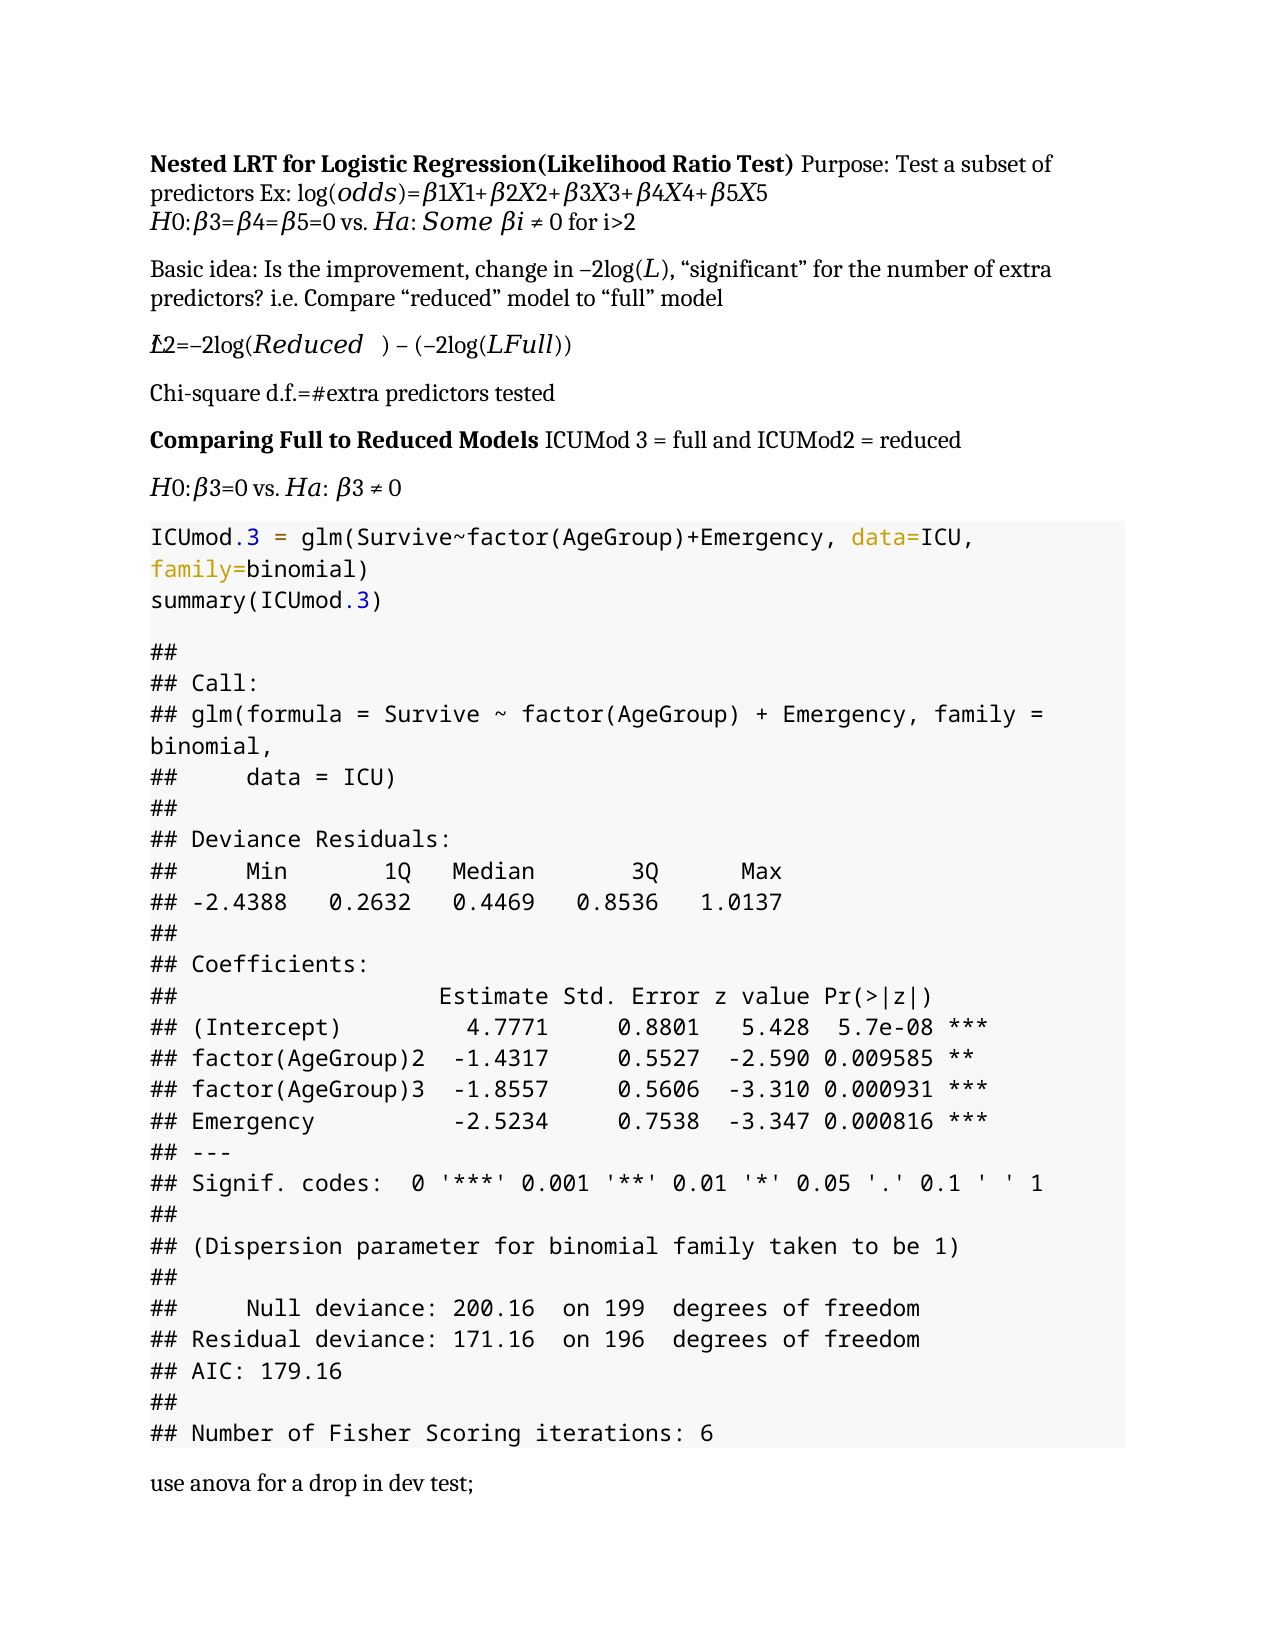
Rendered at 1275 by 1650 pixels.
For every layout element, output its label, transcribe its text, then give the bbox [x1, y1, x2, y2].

text 𝐻0:𝛽3=0 vs. 𝐻𝑎: 𝛽3 ≠ 0 [150, 474, 1125, 502]
text ICUmod.3 = glm(Survive~factor(AgeGroup)+Emergency, data=ICU, family=binomial) summary(ICUmod.3) [150, 521, 1125, 615]
text Basic idea: Is the improvement, change in –2log⁡(𝐿), “significant” for the number of extra predictors? i.e. Compare “reduced” model to “full” model [150, 255, 1125, 312]
text Chi-square d.f.=#extra predictors tested [150, 379, 1125, 407]
text 𝜒^2=–2log⁡(𝐿𝑅𝑒𝑑𝑢𝑐𝑒𝑑) – (–2log⁡(𝐿𝐹𝑢𝑙𝑙)) [150, 331, 1125, 360]
text Nested LRT for Logistic Regression(Likelihood Ratio Test) Purpose: Test a subset of predictors Ex: log⁡(𝑜𝑑𝑑𝑠)=𝛽1𝑋1+𝛽2𝑋2+𝛽3𝑋3+𝛽4𝑋4+𝛽5𝑋5 𝐻0:𝛽3=𝛽4=𝛽5=0 vs. 𝐻𝑎: 𝑆𝑜𝑚𝑒 𝛽𝑖 ≠ 0 for i>2 [150, 150, 1125, 236]
text ## ## Call: ## glm(formula = Survive ~ factor(AgeGroup) + Emergency, family = binomial, ## data = ICU) ## ## Deviance Residuals: ## Min 1Q Median 3Q Max ## -2.4388 0.2632 0.4469 0.8536 1.0137 ## ## Coefficients: ## Estimate Std. Error z value Pr(>|z|) ## (Intercept) 4.7771 0.8801 5.428 5.7e-08 *** ## factor(AgeGroup)2 -1.4317 0.5527 -2.590 0.009585 ** ## factor(AgeGroup)3 -1.8557 0.5606 -3.310 0.000931 *** ## Emergency -2.5234 0.7538 -3.347 0.000816 *** ## --- ## Signif. codes: 0 '***' 0.001 '**' 0.01 '*' 0.05 '.' 0.1 ' ' 1 ## ## (Dispersion parameter for binomial family taken to be 1) ## ## Null deviance: 200.16 on 199 degrees of freedom ## Residual deviance: 171.16 on 196 degrees of freedom ## AIC: 179.16 ## ## Number of Fisher Scoring iterations: 6 [150, 636, 1125, 1448]
text use anova for a drop in dev test; [150, 1469, 1125, 1498]
text Comparing Full to Reduced Models ICUMod 3 = full and ICUMod2 = reduced [150, 426, 1125, 455]
